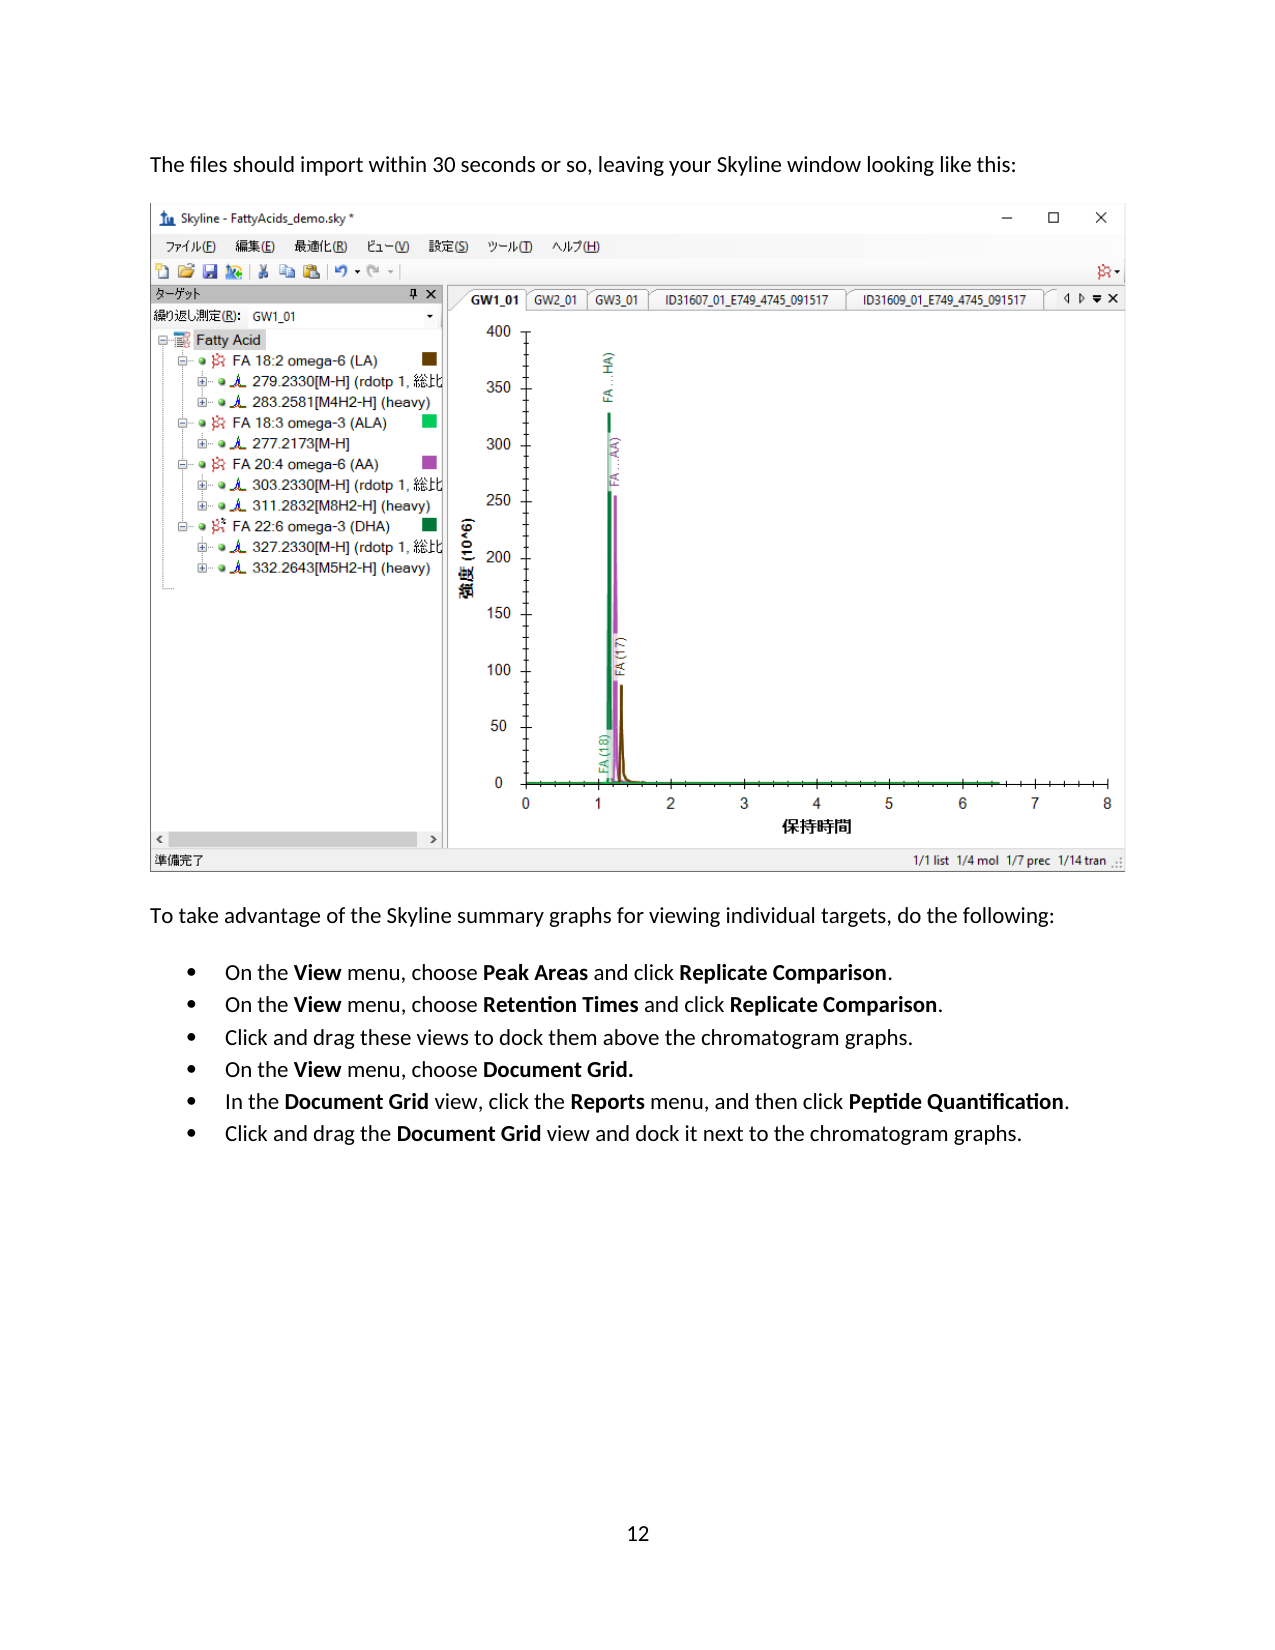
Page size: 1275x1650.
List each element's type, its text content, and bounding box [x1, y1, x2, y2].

text The files should import within 30 seconds or so, leaving your Skyline window looking like this: [150, 150, 1125, 178]
list In the Document Grid view, click the Reports menu, and then click Peptide Quantification. [187, 1087, 1125, 1115]
list On the View menu, choose Document Grid. [187, 1055, 1125, 1083]
text To take advantage of the Skyline summary graphs for viewing individual targets, do the following: [150, 901, 1125, 929]
list Click and drag the Document Grid view and dock it next to the chromatogram graphs. [187, 1119, 1125, 1147]
list On the View menu, choose Retention Times and click Replicate Comparison. [187, 991, 1125, 1018]
list Click and drag these views to dock them above the chromatogram graphs. [187, 1023, 1125, 1051]
picture [150, 203, 1125, 872]
list On the View menu, choose Peak Areas and click Replicate Comparison. [187, 958, 1125, 986]
